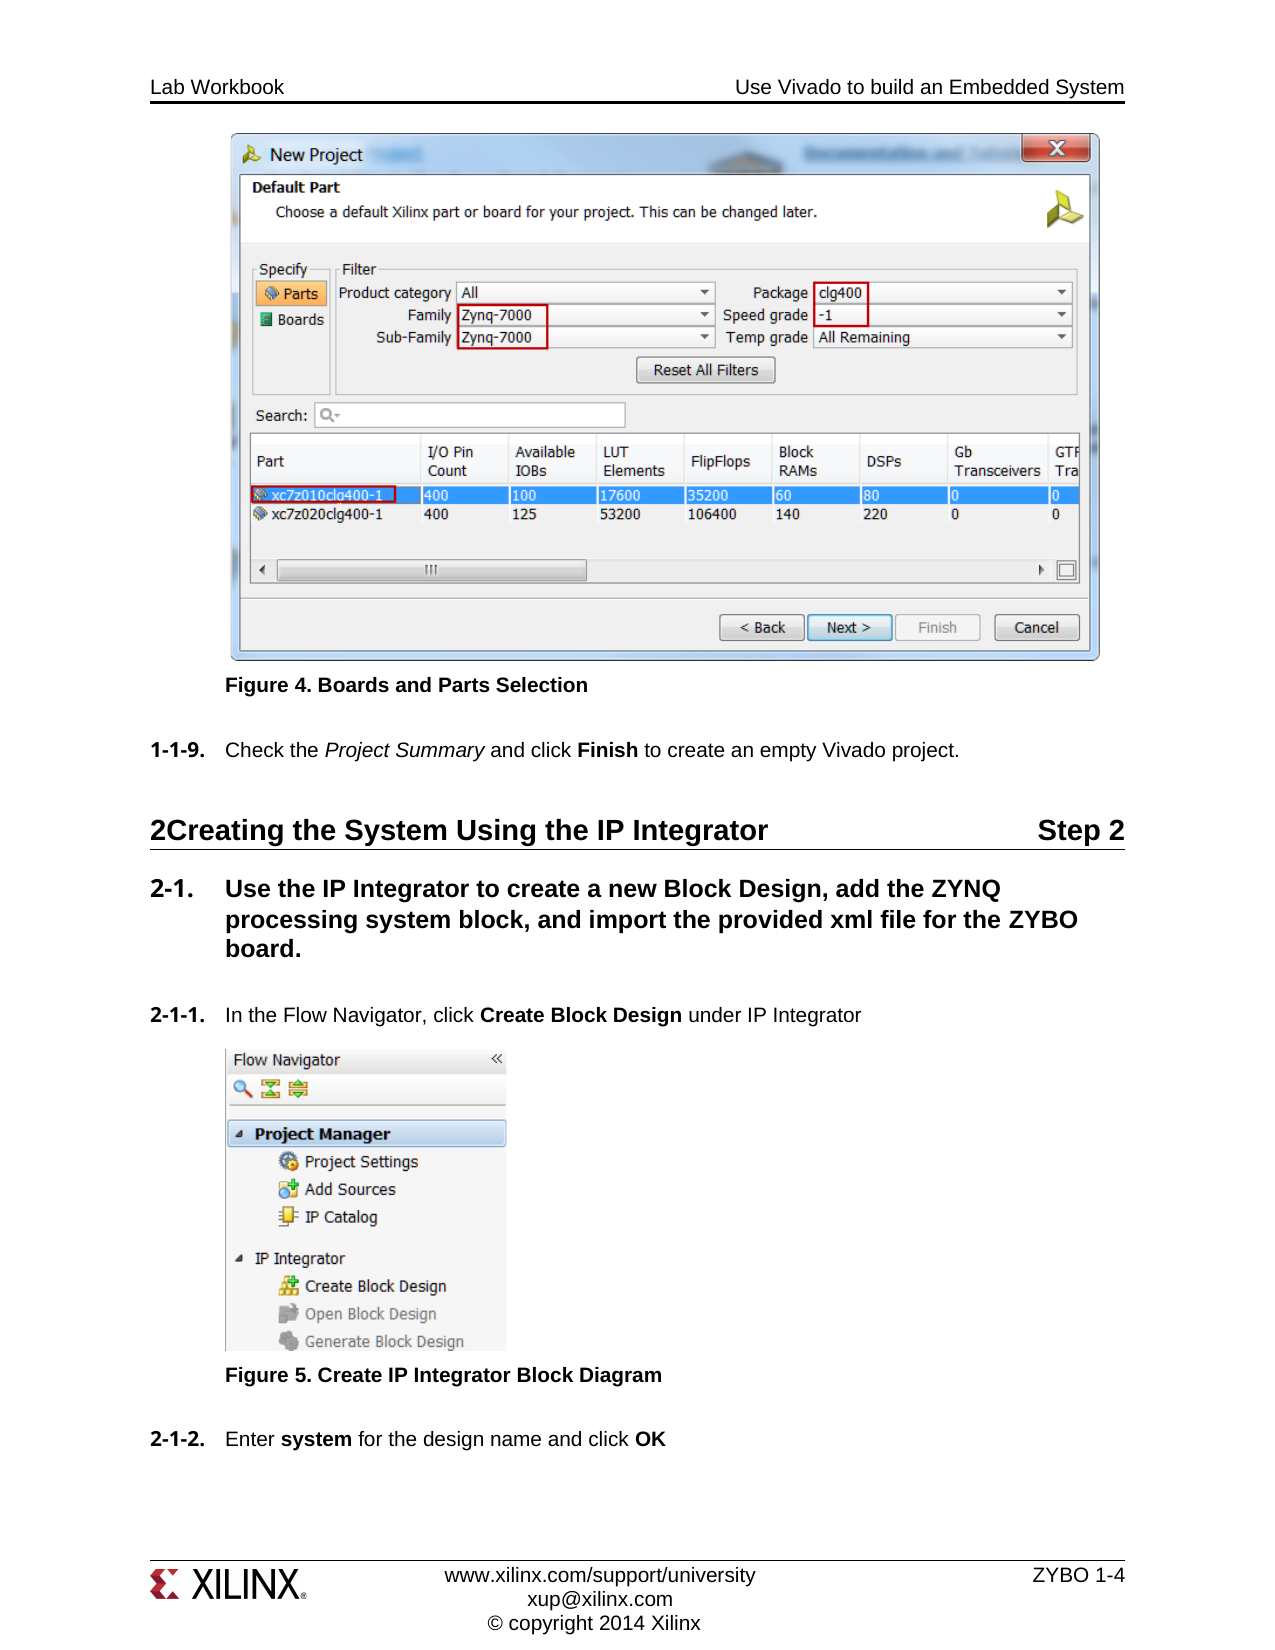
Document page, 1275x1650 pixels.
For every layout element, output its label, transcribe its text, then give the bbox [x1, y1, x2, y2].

picture [150, 1569, 307, 1599]
text Enter system for the design name and click OK [150, 1424, 1125, 1453]
subtitle Creating the System Using the IP Integrator Step 2 [150, 813, 1125, 849]
text In the Flow Navigator, click Create Block Design under IP Integrator [150, 1000, 1125, 1028]
text Check the Project Summary and click Finish to create an empty Vivado project. [150, 735, 1125, 763]
picture [225, 1049, 507, 1351]
text Use the IP Integrator to create a new Block Design, add the ZYNQ processing system block, and import the provided xml file for the ZYBO board. [150, 871, 1125, 962]
picture [230, 133, 1100, 661]
